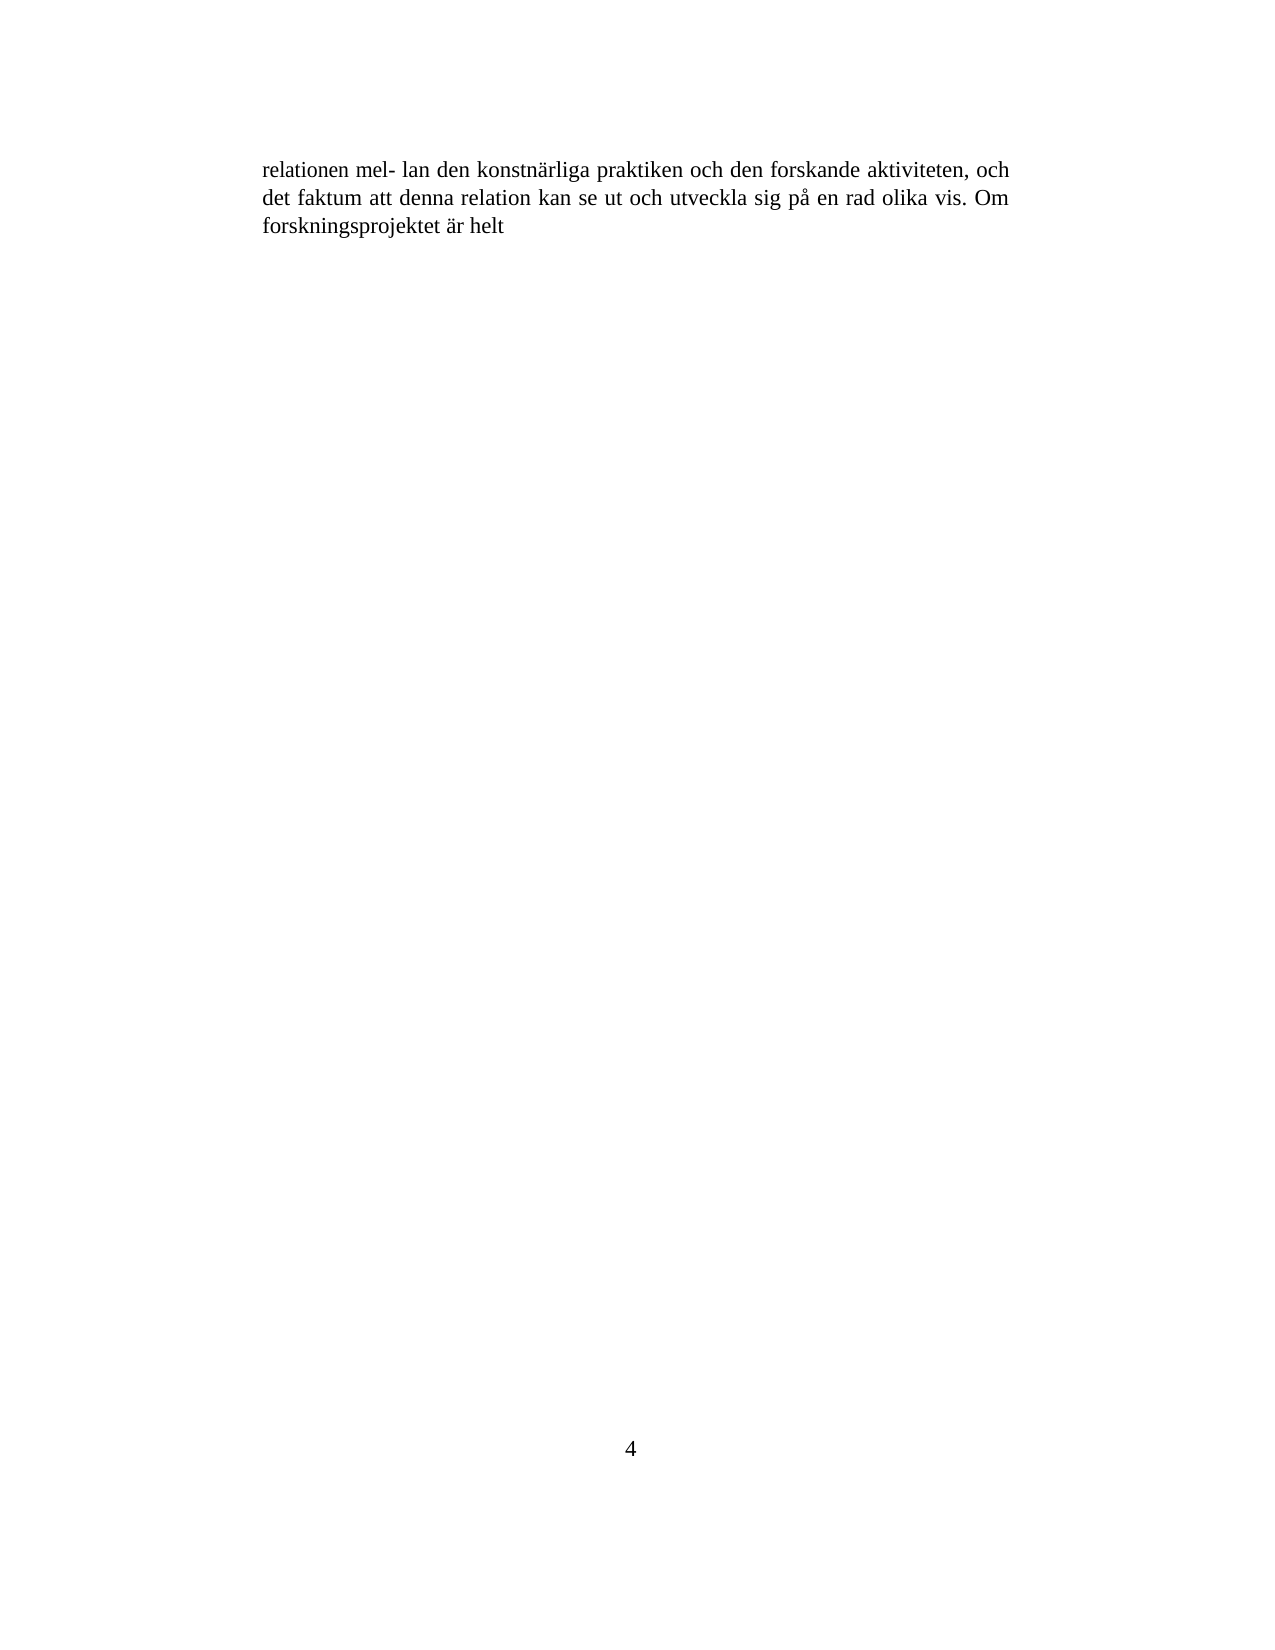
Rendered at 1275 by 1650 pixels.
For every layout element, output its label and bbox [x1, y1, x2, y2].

text [262, 156, 1009, 238]
